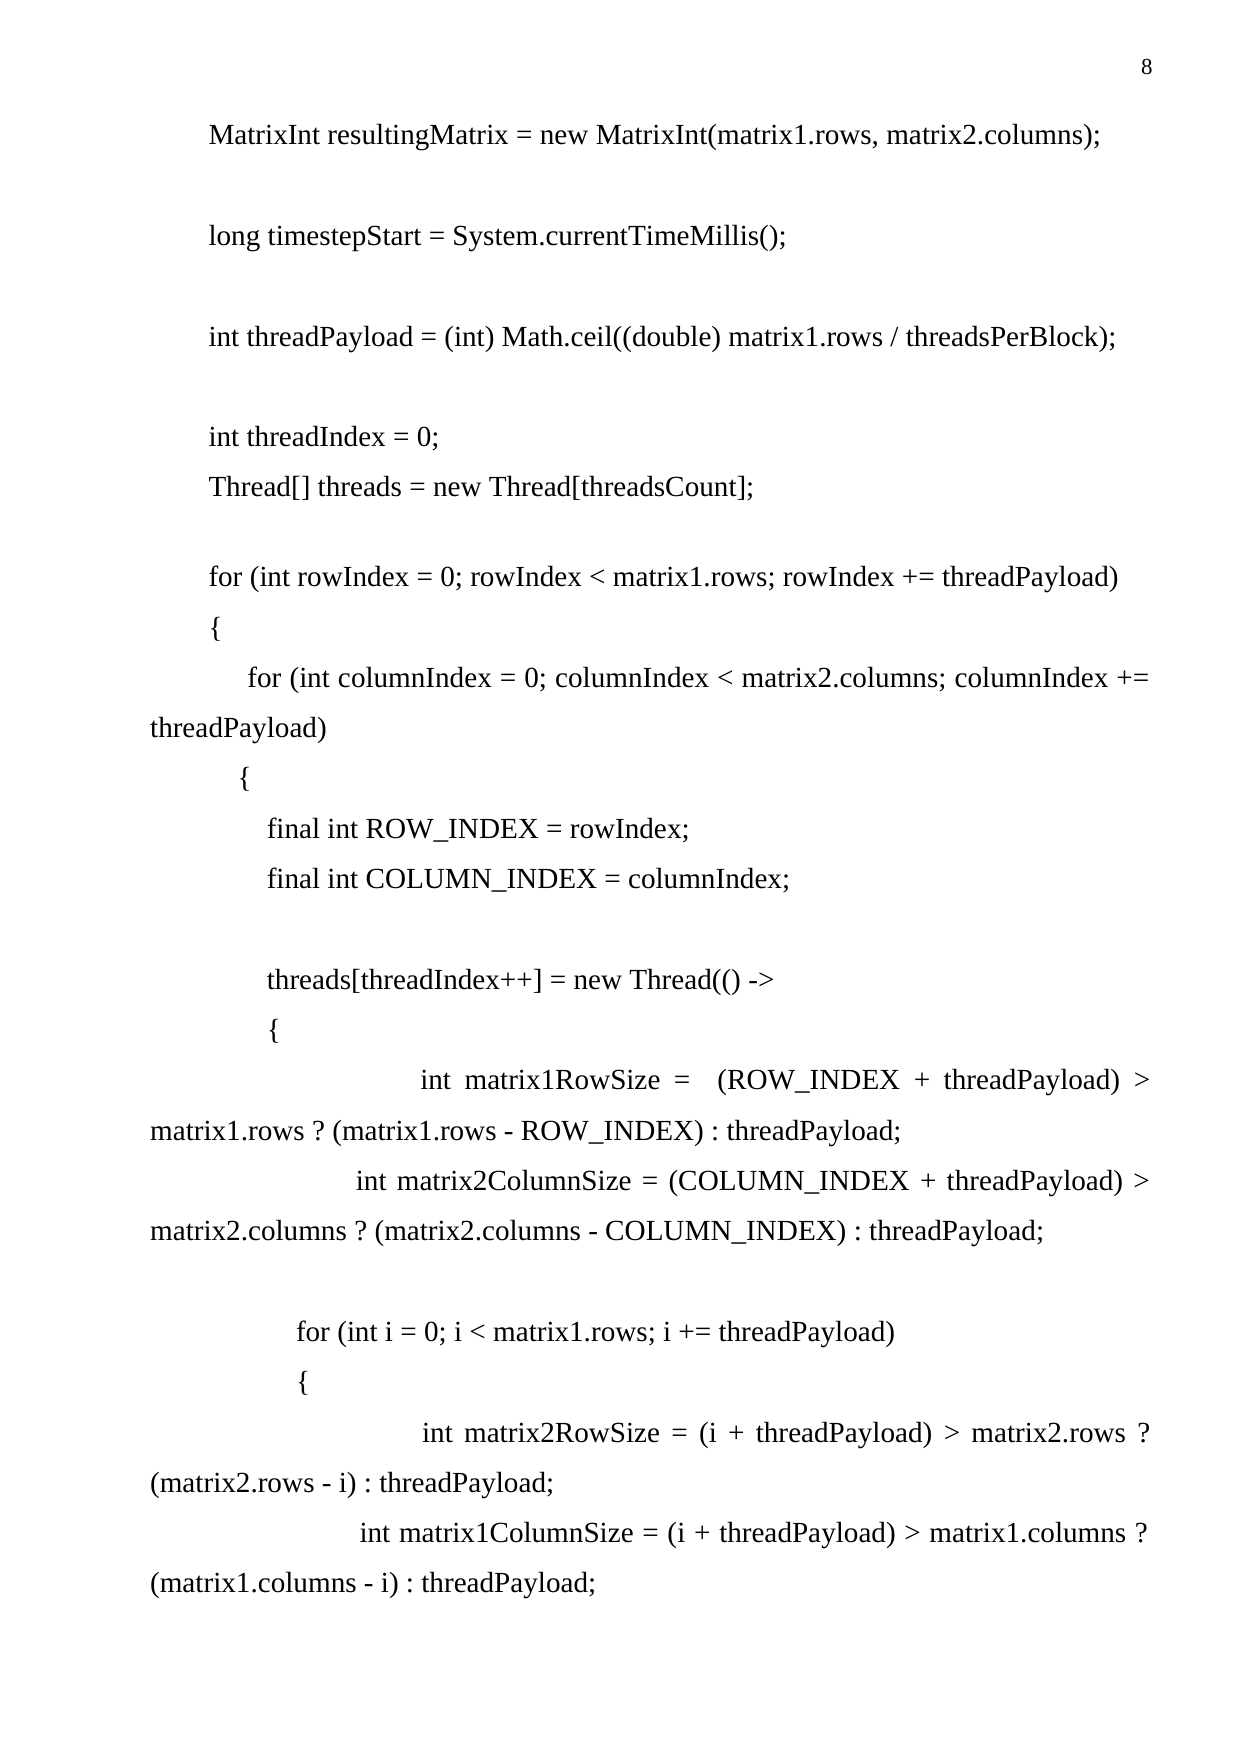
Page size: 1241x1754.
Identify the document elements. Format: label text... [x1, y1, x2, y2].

text for (int columnIndex = 0; columnIndex < matrix2.columns; columnIndex += threadPayload) [150, 660, 1152, 744]
text int matrix2ColumnSize = (COLUMN_INDEX + threadPayload) > matrix2.columns ? (matrix2.columns - COLUMN_INDEX) : threadPayload; [150, 1163, 1152, 1247]
text for (int i = 0; i < matrix1.rows; i += threadPayload) [150, 1314, 1152, 1348]
text int threadPayload = (int) Math.ceil((double) matrix1.rows / threadsPerBlock); [150, 319, 1152, 352]
text for (int rowIndex = 0; rowIndex < matrix1.rows; rowIndex += threadPayload) [150, 559, 1152, 593]
text final int COLUMN_INDEX = columnIndex; [150, 861, 1152, 895]
text { [150, 761, 1152, 794]
text MatrixInt resultingMatrix = new MatrixInt(matrix1.rows, matrix2.columns); [150, 117, 1152, 151]
text long timestepStart = System.currentTimeMillis(); [150, 218, 1152, 252]
text { [150, 1012, 1152, 1046]
text int matrix1ColumnSize = (i + threadPayload) > matrix1.columns ? (matrix1.columns - i) : threadPayload; [150, 1515, 1152, 1599]
text threads[threadIndex++] = new Thread(() -> [150, 962, 1152, 995]
text int matrix2RowSize = (i + threadPayload) > matrix2.rows ? (matrix2.rows - i) : threadPayload; [150, 1415, 1152, 1498]
text { [150, 1364, 1152, 1398]
text int threadIndex = 0; [150, 419, 1152, 453]
text final int ROW_INDEX = rowIndex; [150, 811, 1152, 844]
text { [150, 610, 1152, 643]
text int matrix1RowSize = (ROW_INDEX + threadPayload) > matrix1.rows ? (matrix1.rows - ROW_INDEX) : threadPayload; [150, 1062, 1152, 1146]
text Thread[] threads = new Thread[threadsCount]; [150, 469, 1152, 503]
